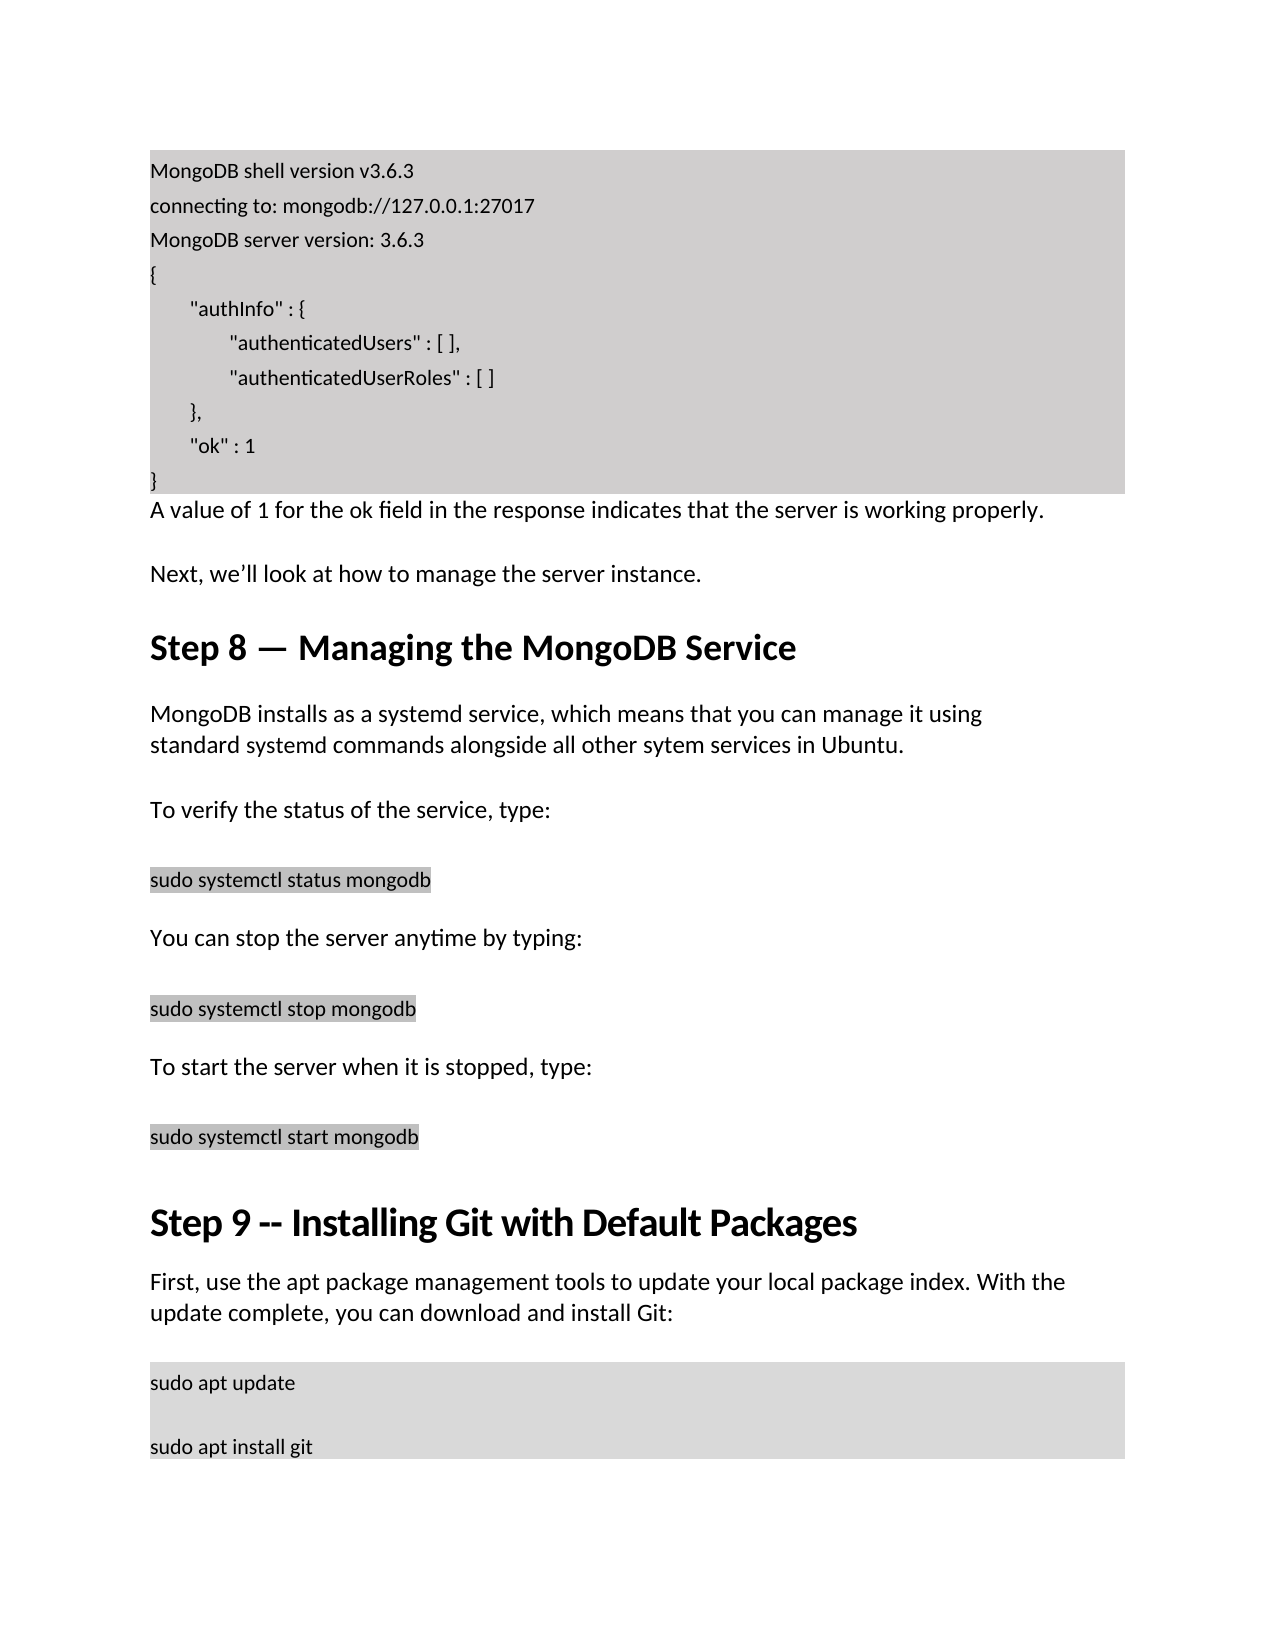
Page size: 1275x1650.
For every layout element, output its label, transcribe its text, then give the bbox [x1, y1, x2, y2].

text { [150, 253, 1125, 287]
text You can stop the server anytime by typing: [150, 922, 1125, 953]
text connecting to: mongodb://127.0.0.1:27017 [150, 184, 1125, 219]
subtitle Step 9 -- Installing Git with Default Packages [150, 1197, 1125, 1247]
text sudo systemctl stop mongodb [150, 987, 1125, 1022]
text "authenticatedUsers" : [ ], [150, 322, 1125, 356]
text } [150, 459, 1125, 494]
text "authInfo" : { [150, 287, 1125, 322]
text A value of 1 for the ok field in the response indicates that the server is working properly. [150, 494, 1125, 524]
text First, use the apt package management tools to update your local package index. With the update complete, you can download and install Git: [150, 1266, 1125, 1327]
text sudo systemctl status mongodb [150, 859, 1125, 893]
text MongoDB shell version v3.6.3 [150, 150, 1125, 184]
text To start the server when it is stopped, type: [150, 1051, 1125, 1081]
text sudo apt update [150, 1362, 1125, 1396]
text MongoDB installs as a systemd service, which means that you can manage it using standard systemd commands alongside all other sytem services in Ubuntu. [150, 698, 1125, 759]
text sudo apt install git [150, 1425, 1125, 1459]
text "ok" : 1 [150, 425, 1125, 459]
text "authenticatedUserRoles" : [ ] [150, 356, 1125, 391]
text MongoDB server version: 3.6.3 [150, 219, 1125, 253]
text sudo systemctl start mongodb [150, 1116, 1125, 1150]
text To verify the status of the service, type: [150, 794, 1125, 824]
text }, [150, 391, 1125, 425]
text Next, we’ll look at how to manage the server instance. [150, 559, 1125, 589]
subtitle Step 8 — Managing the MongoDB Service [150, 623, 1125, 669]
